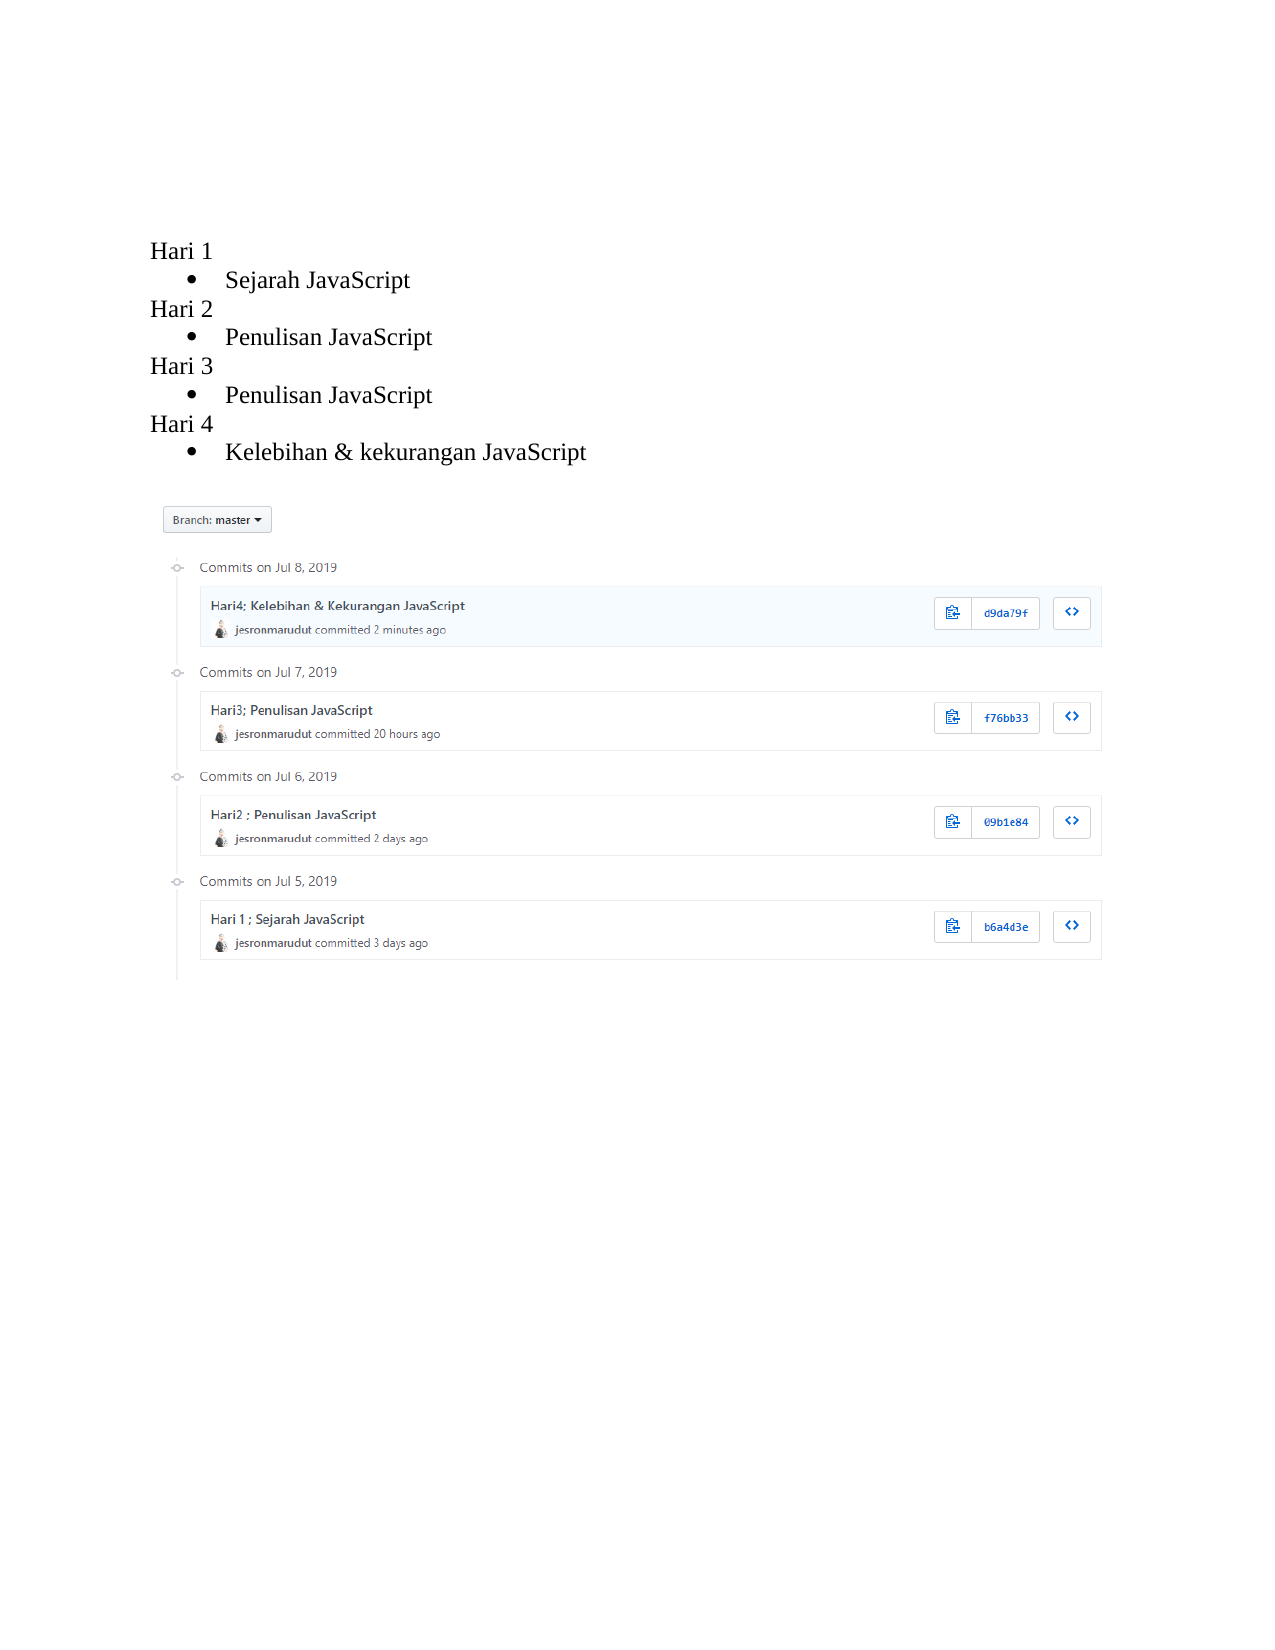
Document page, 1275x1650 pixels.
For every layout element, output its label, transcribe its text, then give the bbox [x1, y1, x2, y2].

list Penulisan JavaScript [187, 380, 1125, 409]
picture [150, 495, 1125, 981]
text Hari 2 [150, 294, 1125, 322]
list Kelebihan & kekurangan JavaScript [187, 437, 1125, 466]
text Hari 1 [150, 236, 1125, 265]
list Sejarah JavaScript [187, 265, 1125, 294]
text Hari 4 [150, 409, 1125, 437]
text Hari 3 [150, 351, 1125, 380]
list Penulisan JavaScript [187, 322, 1125, 351]
